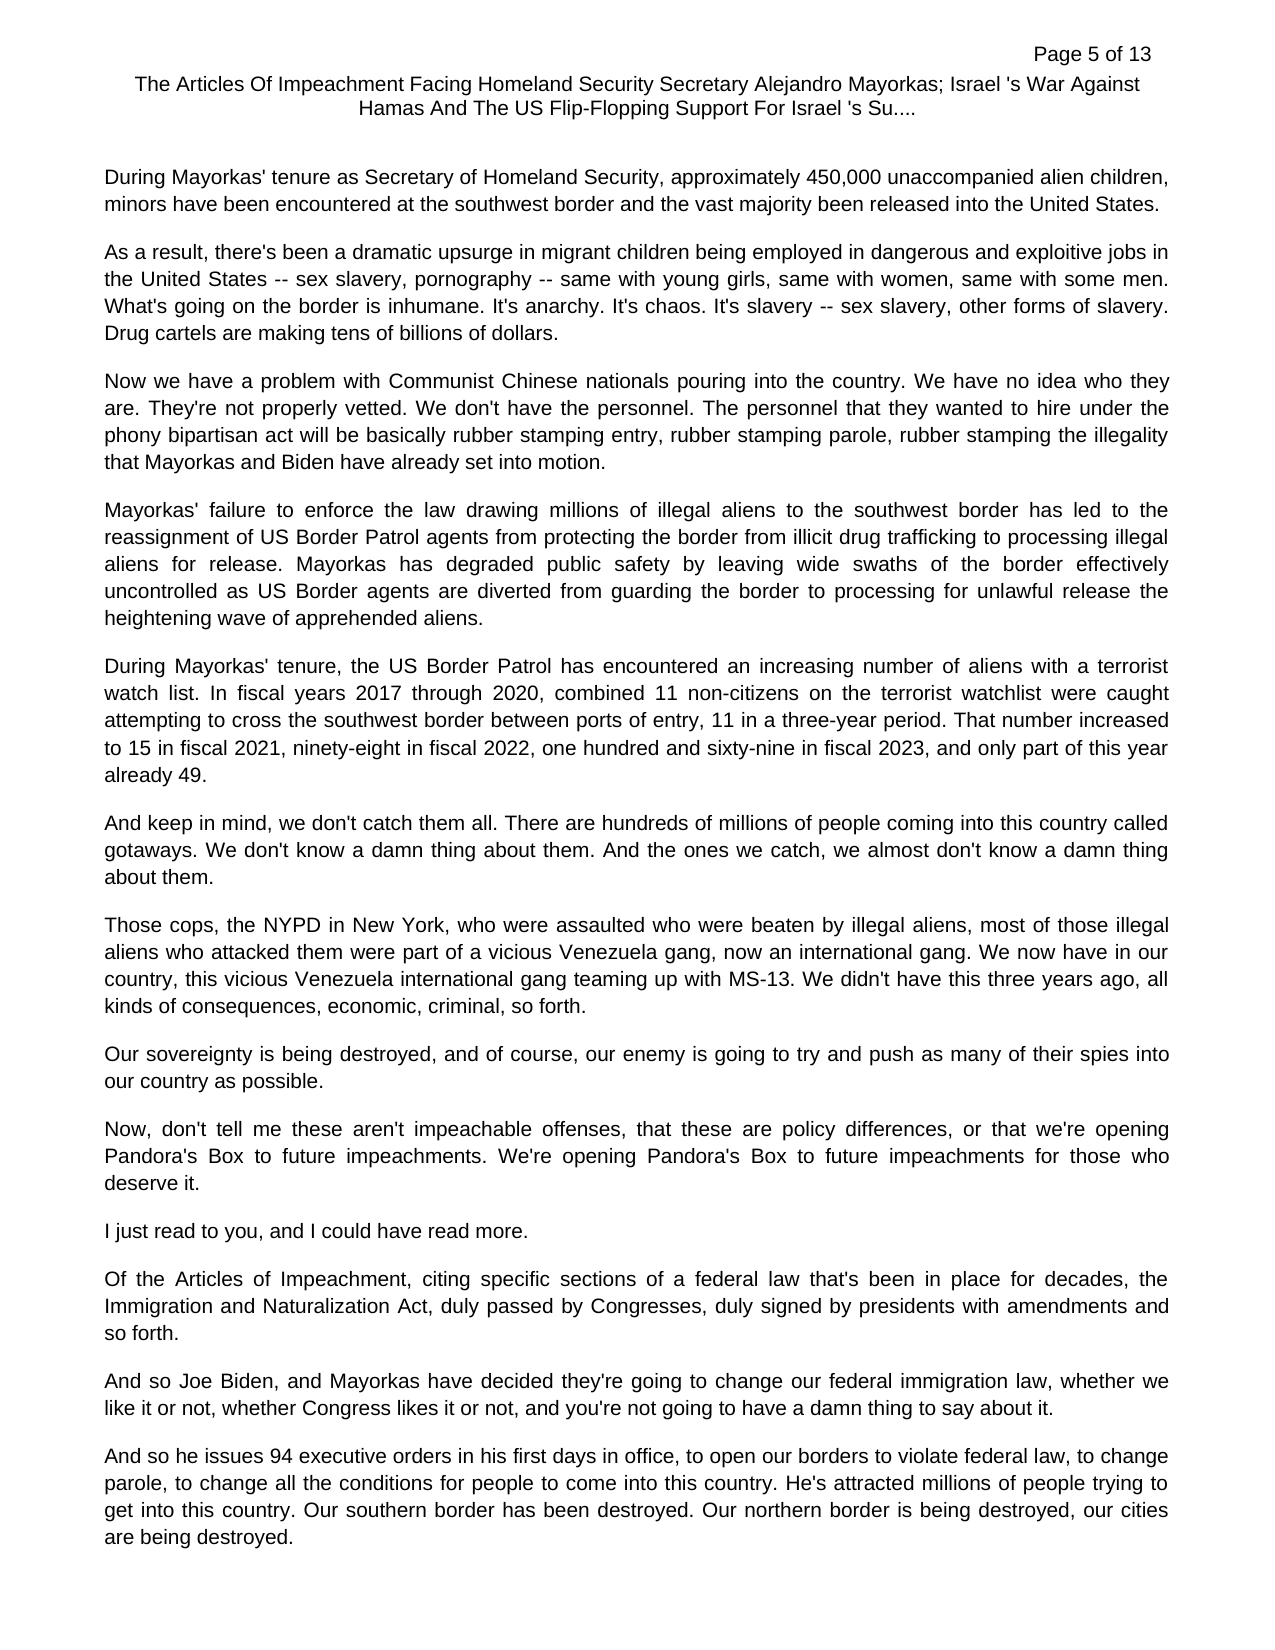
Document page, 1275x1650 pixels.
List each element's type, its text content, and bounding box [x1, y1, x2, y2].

text During Mayorkas' tenure, the US Border Patrol has encountered an increasing number of aliens with a terrorist watch list. In fiscal years 2017 through 2020, combined 11 non-citizens on the terrorist watchlist were caught attempting to cross the southwest border between ports of entry, 11 in a three-year period. That number increased to 15 in fiscal 2021, ninety-eight in fiscal 2022, one hundred and sixty-nine in fiscal 2023, and only part of this year already 49. [104, 651, 1171, 786]
text Mayorkas' failure to enforce the law drawing millions of illegal aliens to the southwest border has led to the reassignment of US Border Patrol agents from protecting the border from illicit drug trafficking to processing illegal aliens for release. Mayorkas has degraded public safety by leaving wide swaths of the border effectively uncontrolled as US Border agents are diverted from guarding the border to processing for unlawful release the heightening wave of apprehended aliens. [104, 495, 1171, 630]
text And so Joe Biden, and Mayorkas have decided they're going to change our federal immigration law, whether we like it or not, whether Congress likes it or not, and you're not going to have a damn thing to say about it. [104, 1366, 1171, 1420]
text Our sovereignty is being destroyed, and of course, our enemy is going to try and push as many of their spies into our country as possible. [104, 1038, 1171, 1093]
text And so he issues 94 executive orders in his first days in office, to open our borders to violate federal law, to change parole, to change all the conditions for people to come into this country. He's attracted millions of people trying to get into this country. Our southern border has been destroyed. Our northern border is being destroyed, our cities are being destroyed. [104, 1441, 1171, 1549]
text Now, don't tell me these aren't impeachable offenses, that these are policy differences, or that we're opening Pandora's Box to future impeachments. We're opening Pandora's Box to future impeachments for those who deserve it. [104, 1113, 1171, 1195]
text I just read to you, and I could have read more. [104, 1216, 1171, 1243]
text And keep in mind, we don't catch them all. There are hundreds of millions of people coming into this country called gotaways. We don't know a damn thing about them. And the ones we catch, we almost don't know a damn thing about them. [104, 807, 1171, 888]
text Those cops, the NYPD in New York, who were assaulted who were beaten by illegal aliens, most of those illegal aliens who attacked them were part of a vicious Venezuela gang, now an international gang. We now have in our country, this vicious Venezuela international gang teaming up with MS-13. We didn't have this three years ago, all kinds of consequences, economic, criminal, so forth. [104, 909, 1171, 1018]
text During Mayorkas' tenure as Secretary of Homeland Security, approximately 450,000 unaccompanied alien children, minors have been encountered at the southwest border and the vast majority been released into the United States. [104, 161, 1171, 216]
text As a result, there's been a dramatic upsurge in migrant children being employed in dangerous and exploitive jobs in the United States -- sex slavery, pornography -- same with young girls, same with women, same with some men. What's going on the border is inhumane. It's anarchy. It's chaos. It's slavery -- sex slavery, other forms of slavery. Drug cartels are making tens of billions of dollars. [104, 236, 1171, 345]
text Now we have a problem with Communist Chinese nationals pouring into the country. We have no idea who they are. They're not properly vetted. We don't have the personnel. The personnel that they wanted to hire under the phony bipartisan act will be basically rubber stamping entry, rubber stamping parole, rubber stamping the illegality that Mayorkas and Biden have already set into motion. [104, 366, 1171, 474]
text Of the Articles of Impeachment, citing specific sections of a federal law that's been in place for decades, the Immigration and Naturalization Act, duly passed by Congresses, duly signed by presidents with amendments and so forth. [104, 1263, 1171, 1345]
